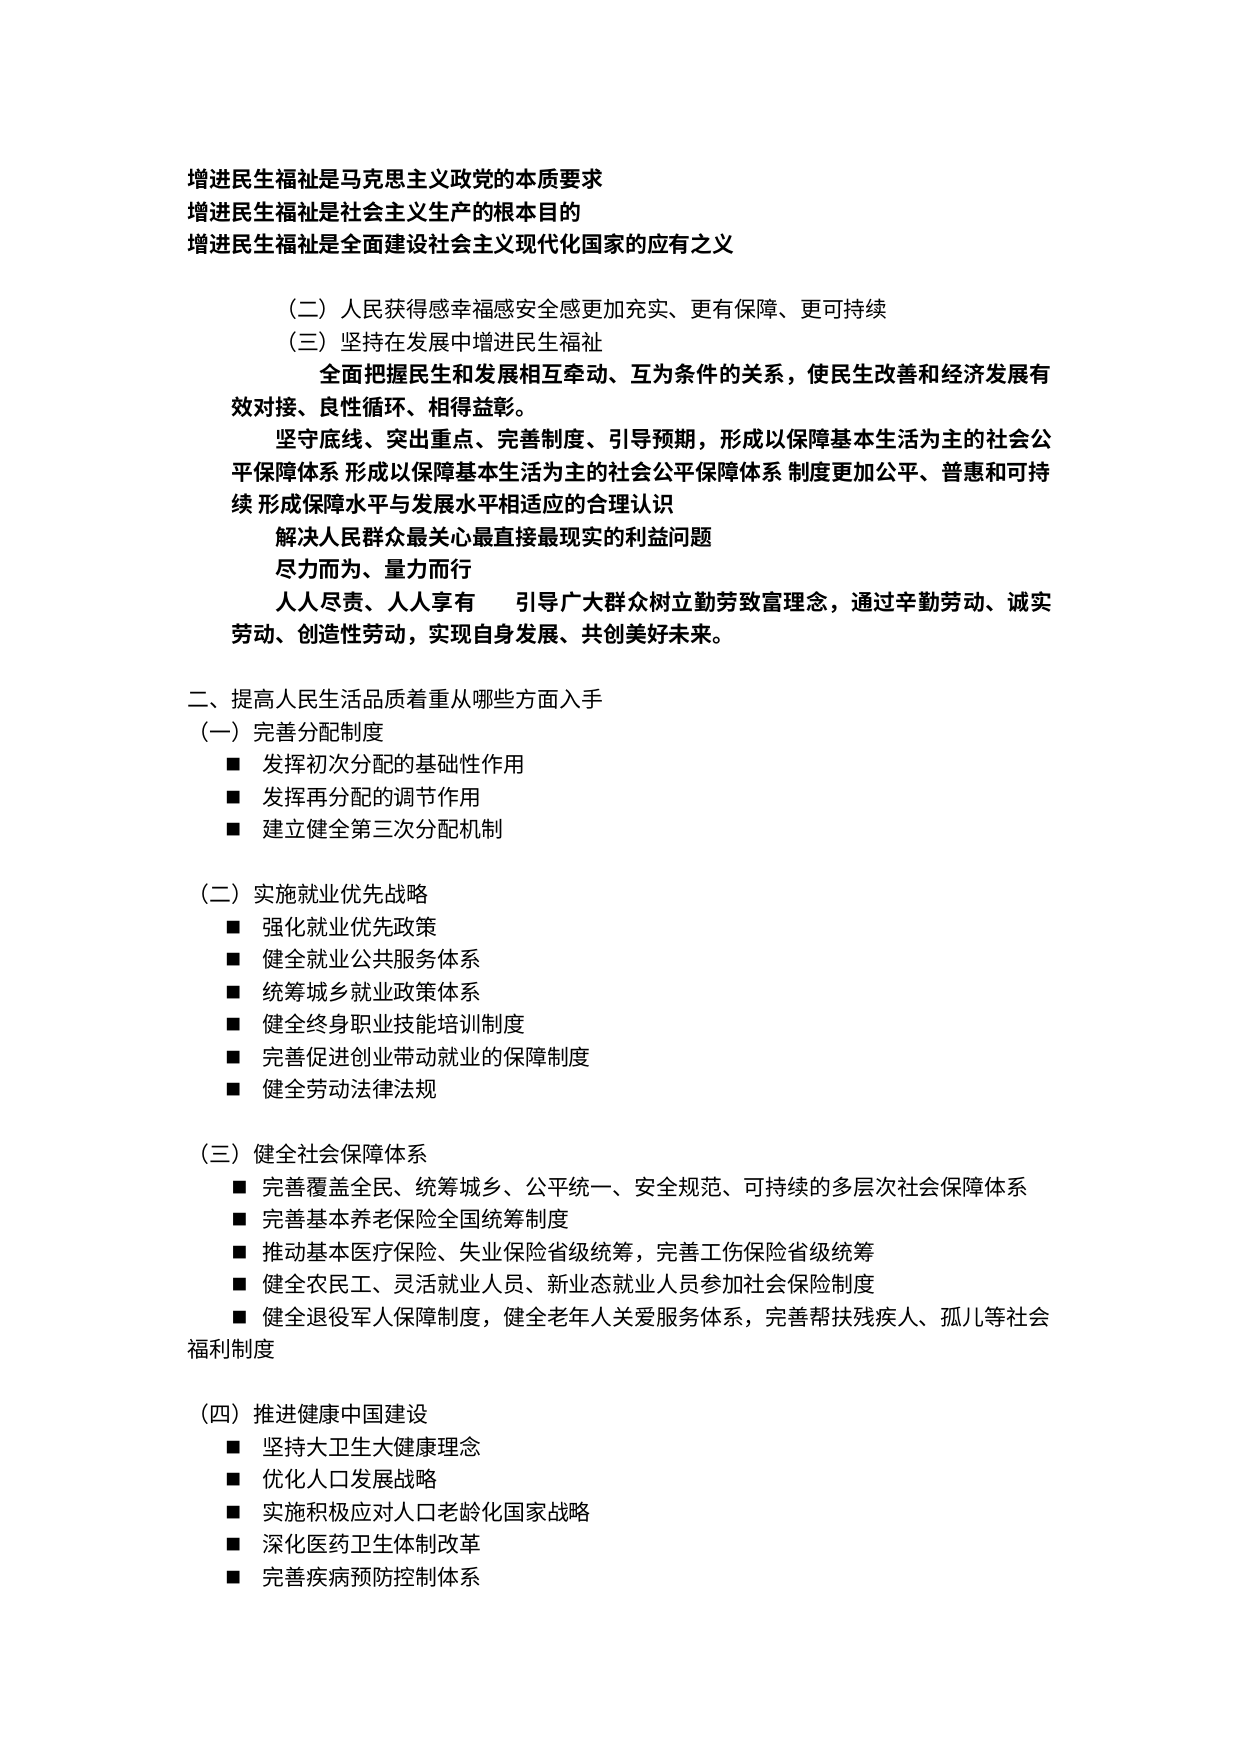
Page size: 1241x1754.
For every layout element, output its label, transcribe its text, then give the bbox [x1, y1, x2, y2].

text （一）完善分配制度 [187, 714, 1053, 747]
text 增进民生福祉是全面建设社会主义现代化国家的应有之义 [187, 227, 1053, 259]
list 完善疾病预防控制体系 [225, 1559, 1053, 1592]
list 建立健全第三次分配机制 [225, 812, 1053, 844]
list 全面把握民生和发展相互牵动、互为条件的关系，使民生改善和经济发展有效对接、良性循环、相得益彰。 [231, 357, 1053, 422]
list 尽力而为、量力而行 [231, 552, 1053, 584]
text （四）推进健康中国建设 [187, 1397, 1053, 1429]
list 完善促进创业带动就业的保障制度 [225, 1039, 1053, 1072]
list 健全就业公共服务体系 [225, 942, 1053, 974]
list 统筹城乡就业政策体系 [225, 974, 1053, 1007]
list 完善基本养老保险全国统筹制度 [187, 1202, 1053, 1234]
list 健全终身职业技能培训制度 [225, 1007, 1053, 1039]
list 实施积极应对人口老龄化国家战略 [225, 1494, 1053, 1527]
list 优化人口发展战略 [225, 1462, 1053, 1494]
list 坚持大卫生大健康理念 [225, 1429, 1053, 1462]
list 健全劳动法律法规 [225, 1072, 1053, 1104]
list 完善覆盖全民、统筹城乡、公平统一、安全规范、可持续的多层次社会保障体系 [187, 1169, 1053, 1202]
text （二）实施就业优先战略 [187, 877, 1053, 909]
list 推动基本医疗保险、失业保险省级统筹，完善工伤保险省级统筹 [187, 1234, 1053, 1267]
list 健全农民工、灵活就业人员、新业态就业人员参加社会保险制度 [187, 1267, 1053, 1299]
list 健全退役军人保障制度，健全老年人关爱服务体系，完善帮扶残疾人、孤儿等社会福利制度 [187, 1299, 1053, 1364]
list （三）坚持在发展中增进民生福祉 [231, 324, 1053, 357]
list 深化医药卫生体制改革 [225, 1527, 1053, 1559]
text 增进民生福祉是马克思主义政党的本质要求 [187, 162, 1053, 194]
list （二）人民获得感幸福感安全感更加充实、更有保障、更可持续 [231, 292, 1053, 324]
text 增进民生福祉是社会主义生产的根本目的 [187, 194, 1053, 227]
text （三）健全社会保障体系 [187, 1137, 1053, 1169]
list 发挥再分配的调节作用 [225, 779, 1053, 812]
list 解决人民群众最关心最直接最现实的利益问题 [231, 519, 1053, 552]
list 坚守底线、突出重点、完善制度、引导预期，形成以保障基本生活为主的社会公平保障体系 形成以保障基本生活为主的社会公平保障体系 制度更加公平、普惠和可持续 形成保障水平与发展水平相适应的合理认识 [231, 422, 1053, 519]
text 二、提高人民生活品质着重从哪些方面入手 [187, 682, 1053, 714]
list 人人尽责、人人享有 引导广大群众树立勤劳致富理念，通过辛勤劳动、诚实劳动、创造性劳动，实现自身发展、共创美好未来。 [231, 584, 1053, 649]
list 发挥初次分配的基础性作用 [225, 747, 1053, 779]
list 强化就业优先政策 [225, 909, 1053, 942]
